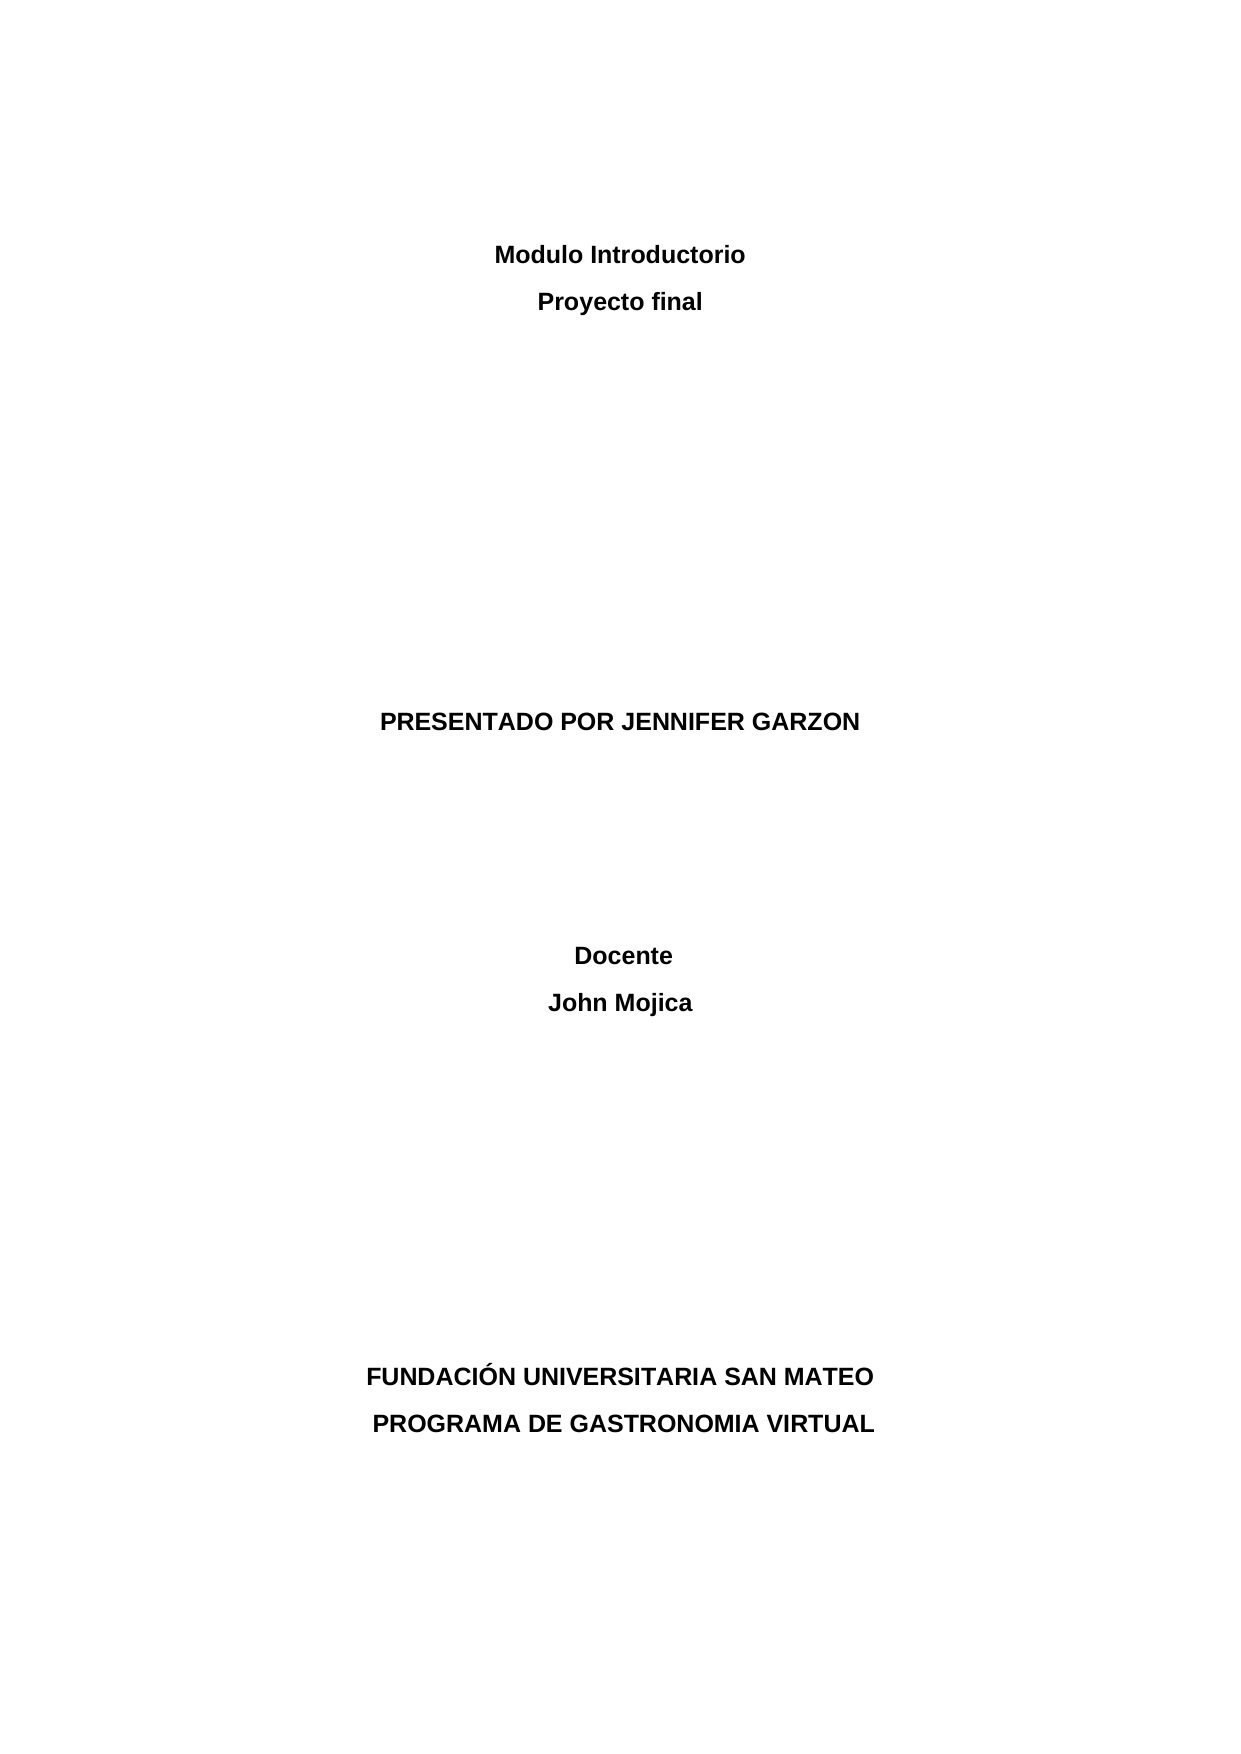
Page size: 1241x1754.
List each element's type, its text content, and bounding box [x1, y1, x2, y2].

text Proyecto final [177, 286, 1063, 315]
text PROGRAMA DE GASTRONOMIA VIRTUAL [177, 1409, 1063, 1438]
text Docente [177, 941, 1063, 970]
text Modulo Introductorio [177, 240, 1063, 268]
text John Mojica [177, 988, 1063, 1017]
text PRESENTADO POR JENNIFER GARZON [177, 707, 1063, 736]
text FUNDACIÓN UNIVERSITARIA SAN MATEO [177, 1362, 1063, 1391]
